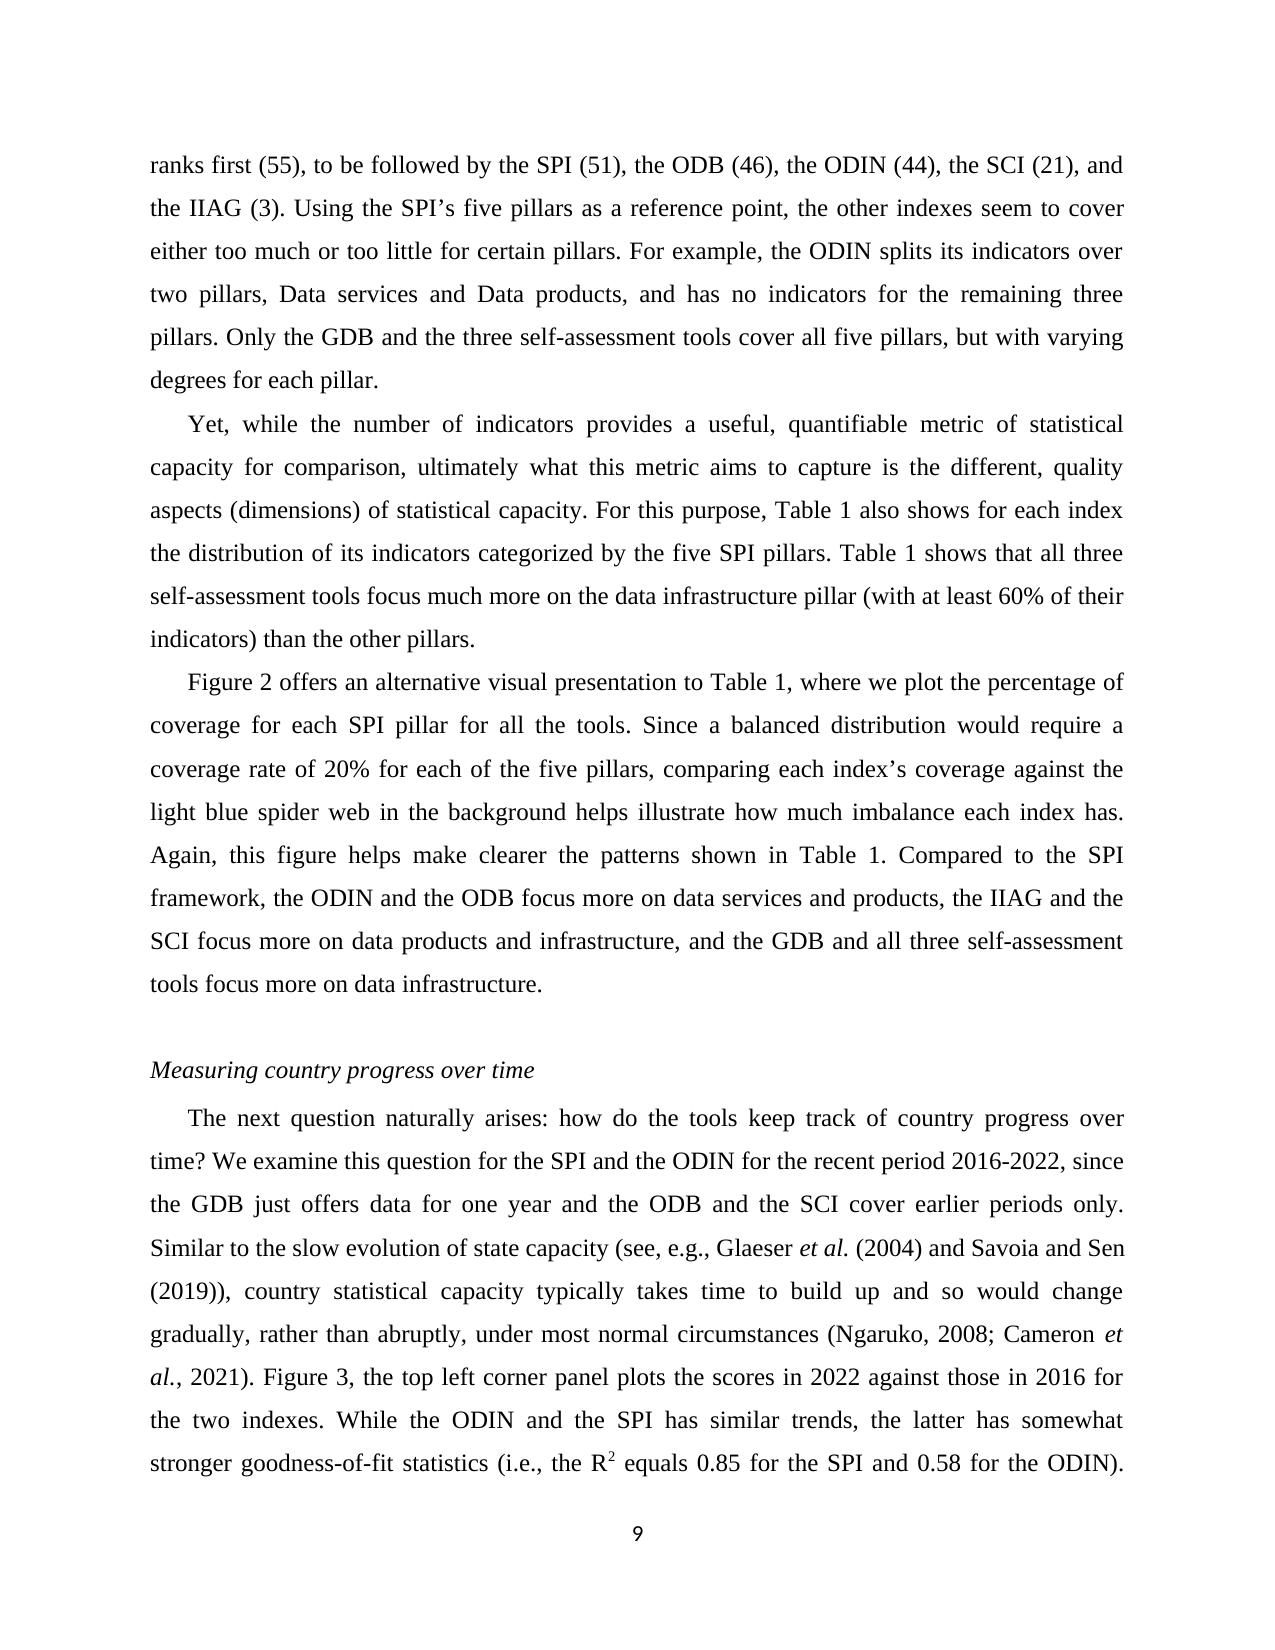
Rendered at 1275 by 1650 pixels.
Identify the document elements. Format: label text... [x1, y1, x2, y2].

text Yet, while the number of indicators provides a useful, quantifiable metric of statistical capacity for comparison, ultimately what this metric aims to capture is the different, quality aspects (dimensions) of statistical capacity. For this purpose, Table 1 also shows for each index the distribution of its indicators categorized by the five SPI pillars. Table 1 shows that all three self-assessment tools focus much more on the data infrastructure pillar (with at least 60% of their indicators) than the other pillars. [150, 409, 1125, 653]
subtitle Measuring country progress over time [150, 1056, 1125, 1084]
text Figure 2 offers an alternative visual presentation to Table 1, where we plot the percentage of coverage for each SPI pillar for all the tools. Since a balanced distribution would require a coverage rate of 20% for each of the five pillars, comparing each index’s coverage against the light blue spider web in the background helps illustrate how much imbalance each index has. Again, this figure helps make clearer the patterns shown in Table 1. Compared to the SPI framework, the ODIN and the ODB focus more on data services and products, the IIAG and the SCI focus more on data products and infrastructure, and the GDB and all three self-assessment tools focus more on data infrastructure. [150, 667, 1125, 998]
